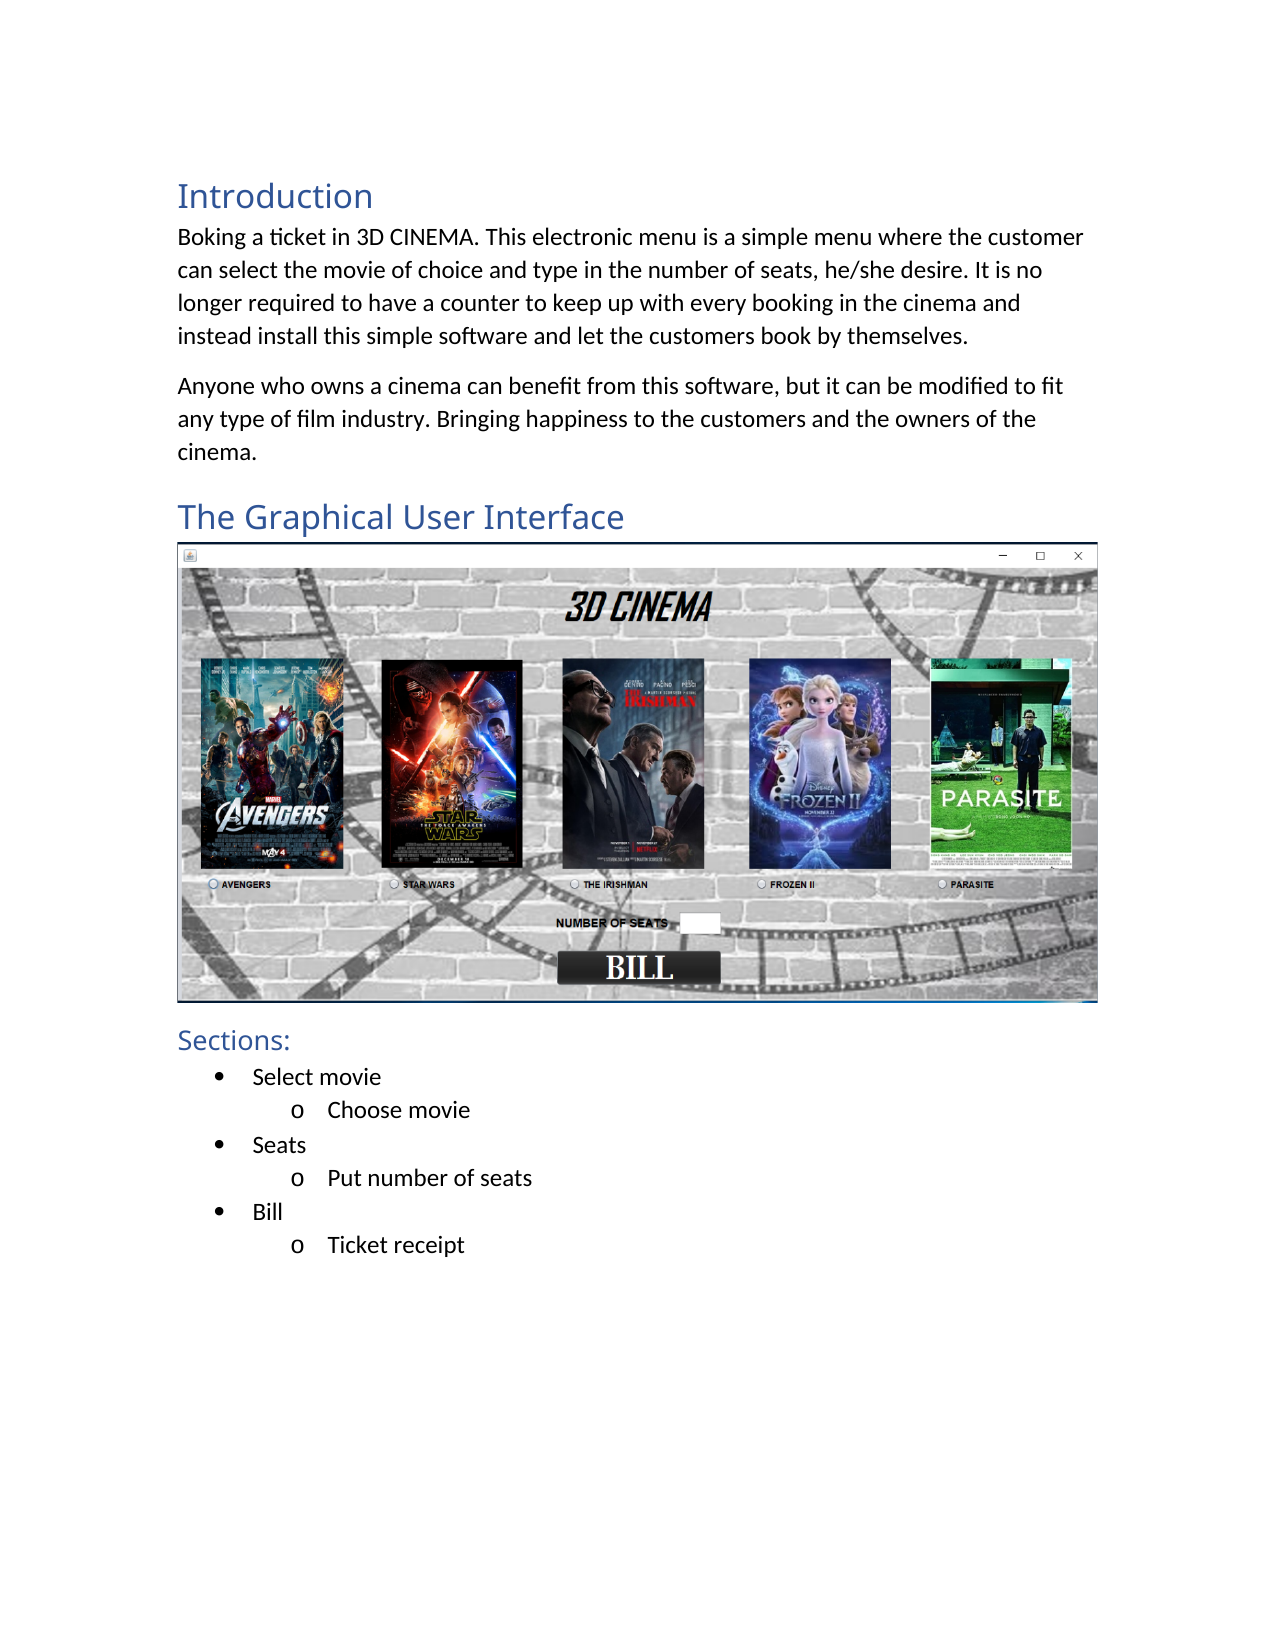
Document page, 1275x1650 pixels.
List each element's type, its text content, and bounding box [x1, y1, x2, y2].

subtitle The Graphical User Interface [177, 494, 1098, 539]
list Put number of seats [290, 1162, 1098, 1193]
list Bill [215, 1196, 1098, 1226]
list Ticket receipt [290, 1229, 1098, 1261]
text Anyone who owns a cinema can benefit from this software, but it can be modified to fit any type of film industry. Bringing happiness to the customers and the owners of the cinema. [177, 370, 1098, 466]
text Boking a ticket in 3D CINEMA. This electronic menu is a simple menu where the customer can select the movie of choice and type in the number of seats, he/she desire. It is no longer required to have a counter to keep up with every booking in the cinema and instead install this simple software and let the customers book by themselves. [177, 222, 1098, 351]
list Choose movie [290, 1094, 1098, 1126]
subtitle Introduction [177, 173, 1098, 218]
subtitle Sections: [177, 1022, 1098, 1059]
picture [177, 542, 1098, 1003]
list Seats [215, 1129, 1098, 1159]
list Select movie [215, 1062, 1098, 1092]
